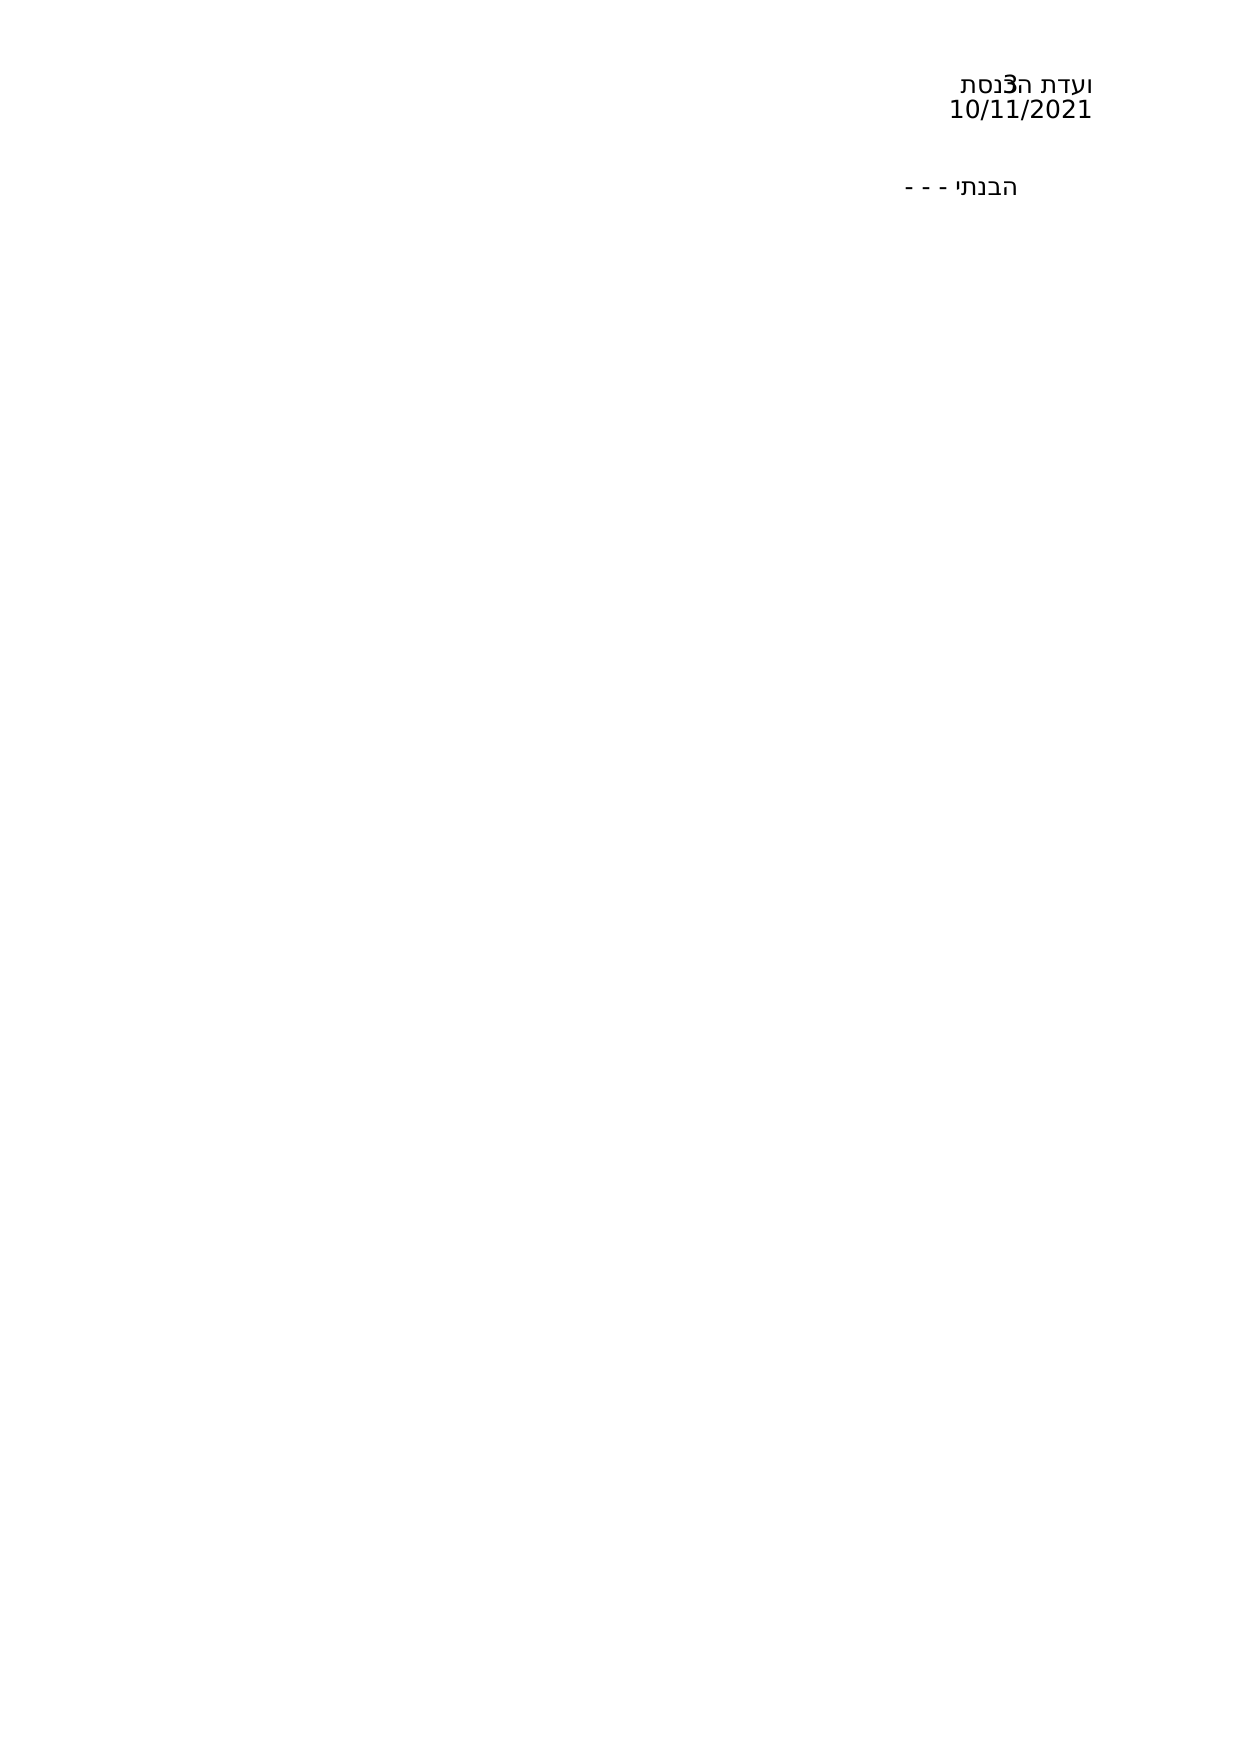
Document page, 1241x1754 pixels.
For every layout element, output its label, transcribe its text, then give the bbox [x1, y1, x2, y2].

text הבנתי - - - [147, 175, 1093, 200]
